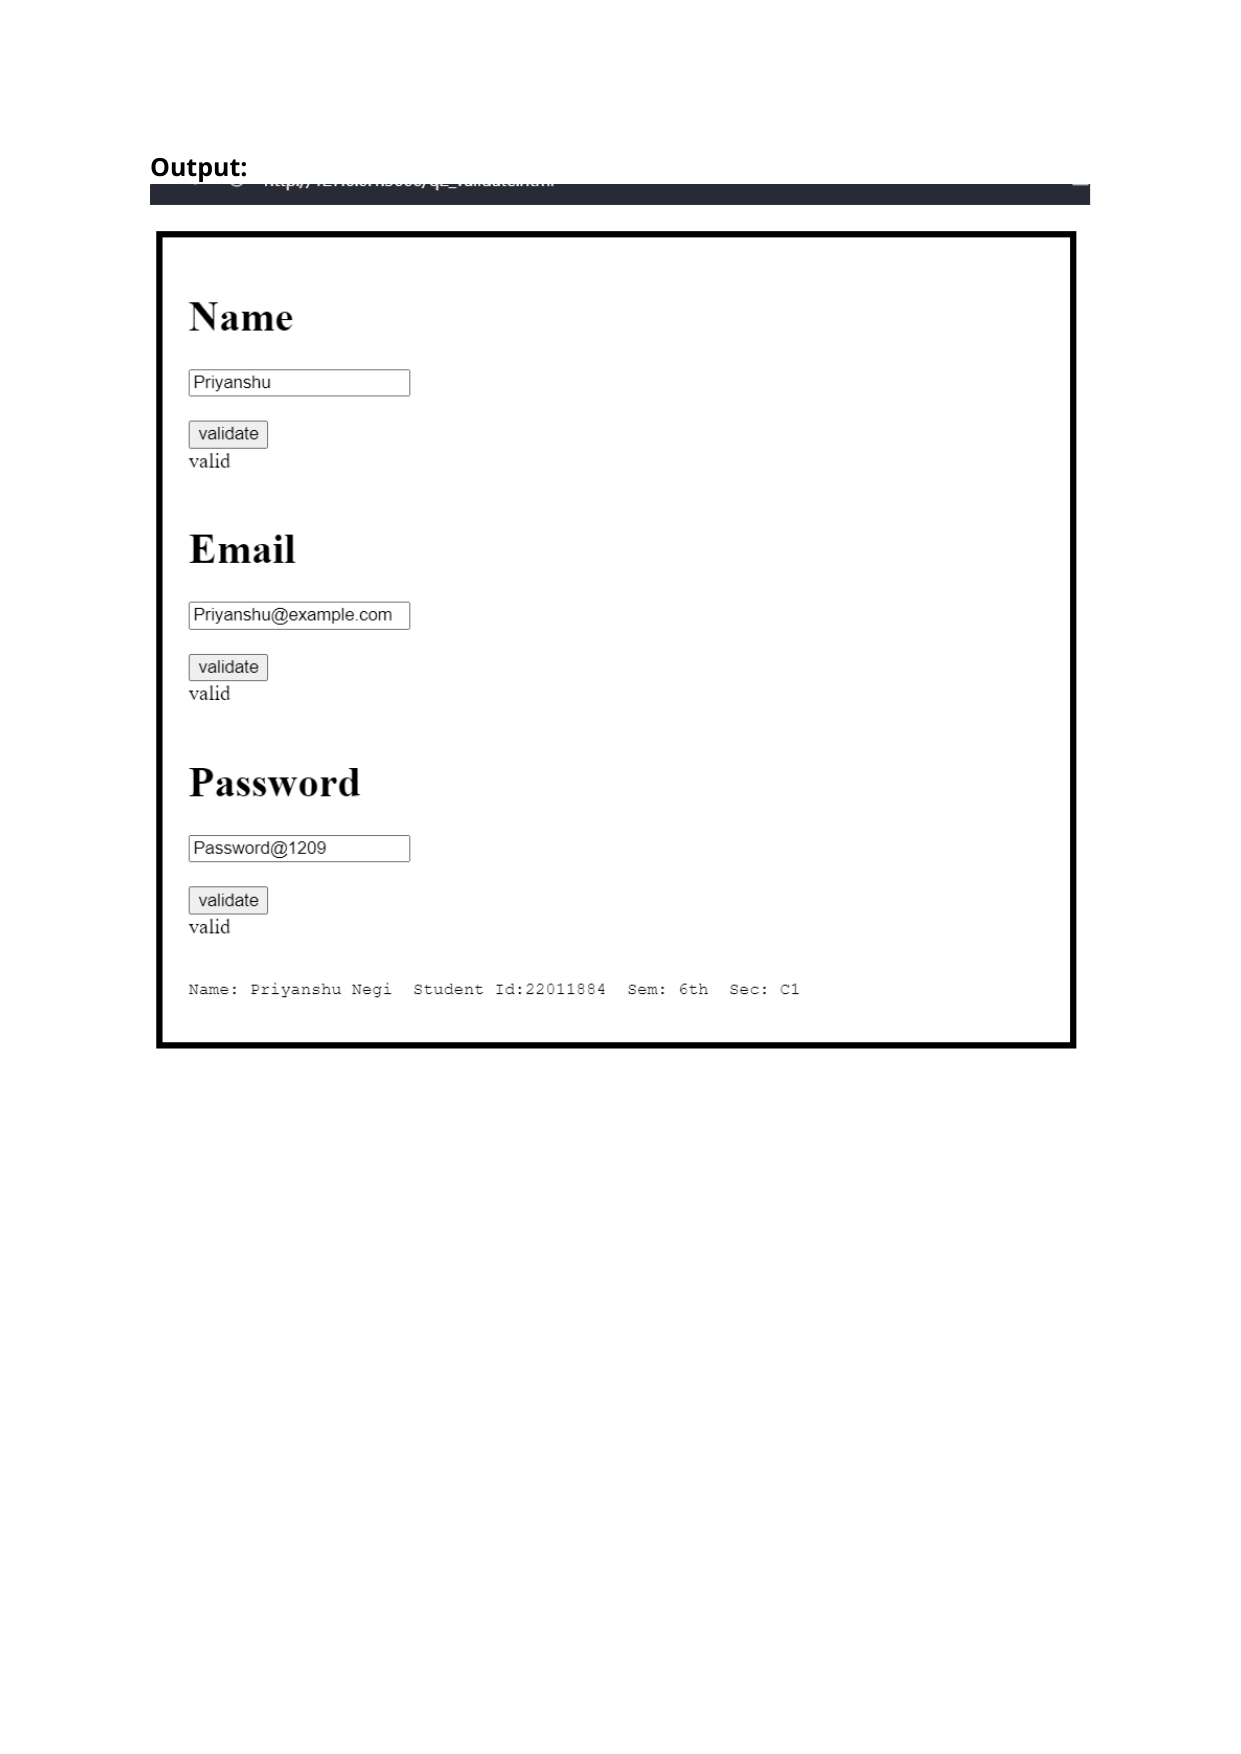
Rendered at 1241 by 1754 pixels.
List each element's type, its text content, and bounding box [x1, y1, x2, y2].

text Output: [150, 150, 1090, 184]
picture [150, 184, 1091, 1059]
